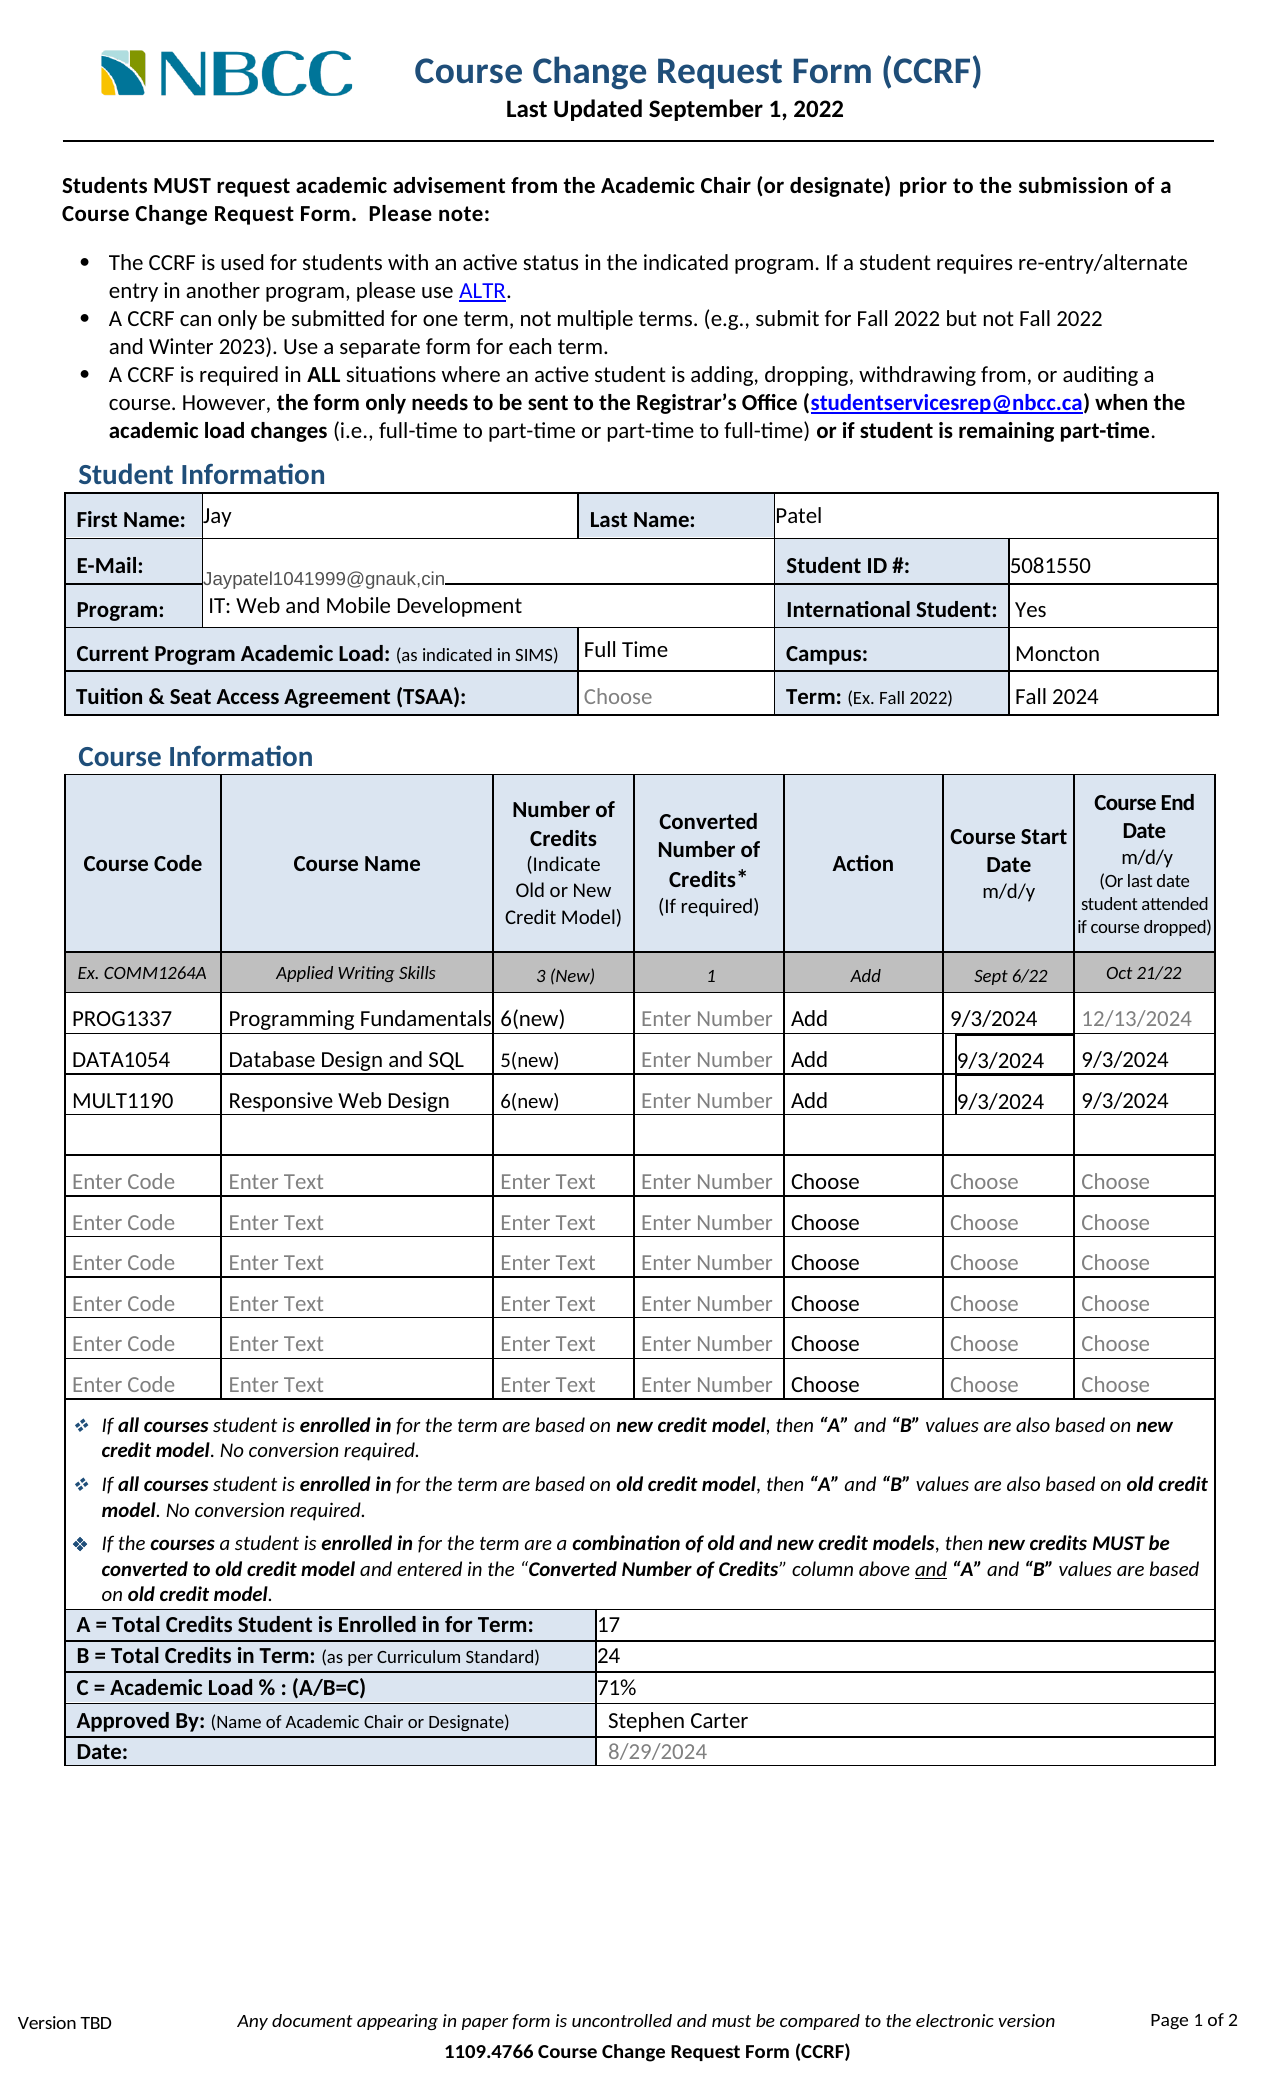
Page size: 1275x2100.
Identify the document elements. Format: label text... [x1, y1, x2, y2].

table_cell [957, 1076, 1073, 1114]
text Course Change Request Form (CCRF) Last Updated September 1, 2022 [127, 47, 1222, 123]
table_cell C = Academic Load % : (A/B=C) [66, 1673, 595, 1702]
picture [226, 55, 247, 69]
picture [166, 61, 193, 96]
table_cell Approved By: (Name of Academic Chair or Designate) [66, 1704, 595, 1736]
table_cell A = Total Credits Student is Enrolled in for Term: [66, 1610, 595, 1640]
table_header Converted Number of Credits* (If required) [635, 775, 783, 951]
table_cell [494, 1115, 633, 1154]
table_cell Tuition & Seat Access Agreement (TSAA): [66, 672, 577, 714]
table_cell [66, 1237, 220, 1276]
table_cell 5(new) [494, 1034, 633, 1073]
picture [274, 50, 330, 96]
table_header Number of Credits (Indicate Old or New Credit Model) [494, 775, 633, 951]
table_cell International Student: [775, 585, 1008, 627]
table_cell [635, 1156, 783, 1195]
picture [342, 89, 353, 96]
table_cell [635, 1359, 783, 1398]
text Course Information [78, 738, 1222, 773]
table_cell [635, 1034, 783, 1073]
text Students MUST request academic advisement from the Academic Chair (or designate) prior to the submission of a Course Change Request Form. Please note: [62, 172, 1222, 228]
table_cell [494, 1197, 633, 1236]
table_cell [66, 1156, 220, 1195]
table_cell [944, 1075, 955, 1114]
table_cell [785, 1115, 942, 1154]
list A CCRF is required in ALL situations where an active student is adding, dropping, withdrawing from, or auditing a course. However, the form only needs to be sent to the Registrar’s Office (studentservicesrep@nbcc.ca) when the academic load changes (i.e., full-time to part-time or part-time to full-time) or if student is remaining part-time. [81, 360, 1215, 444]
table_cell Current Program Academic Load: (as indicated in SIMS) [66, 628, 577, 670]
table_cell [635, 1318, 783, 1357]
table_cell Campus: [775, 628, 1008, 670]
table_header Last Name: [579, 494, 774, 537]
table_cell 71% [597, 1673, 1214, 1702]
table_cell 6(new) [494, 1075, 633, 1114]
table_cell [635, 1075, 783, 1114]
table_cell [494, 993, 633, 1032]
table_cell [635, 1197, 783, 1236]
table_cell [222, 1278, 492, 1317]
table_cell [222, 1156, 492, 1195]
table_cell [635, 993, 783, 1032]
table_cell [635, 1115, 783, 1154]
table_cell Student ID #: [775, 539, 1008, 583]
table_cell If all courses student is enrolled in for the term are based on new credit model, then “A” and “B” values are also based on new credit model. No conversion required. If all courses student is enrolled in for the term are based on old credit model, then “A” and “B” values are also based on old credit model. No conversion required. If the courses a student is enrolled in for the term are a combination of old and new credit models, then new credits MUST be converted to old credit model and entered in the “Converted Number of Credits” column above and “A” and “B” values are based on old credit model. [66, 1400, 1214, 1609]
table_cell [579, 672, 774, 714]
table_header Course Code [66, 775, 220, 951]
table_cell [222, 993, 492, 1032]
table_header Action [785, 775, 942, 951]
table_cell Sept 6/22 [944, 953, 1073, 992]
table_cell [494, 1278, 633, 1317]
table_cell Ex. COMM1264A [66, 953, 220, 992]
table_cell 3 (New) [494, 953, 633, 992]
table_cell B = Total Credits in Term: (as per Curriculum Standard) [66, 1642, 595, 1671]
table_cell [494, 1359, 633, 1398]
table_header First Name: [66, 494, 202, 537]
table_cell [597, 1704, 1214, 1736]
table_cell [1075, 1115, 1214, 1154]
table_cell [944, 1115, 1073, 1154]
table_cell [494, 1237, 633, 1276]
table_cell [944, 1034, 955, 1073]
table_cell [494, 1318, 633, 1357]
table_cell [494, 1156, 633, 1195]
table_cell [222, 1318, 492, 1357]
table_cell [66, 1359, 220, 1398]
table_cell [957, 1036, 1073, 1073]
table_cell Add [785, 953, 942, 992]
table_cell [66, 1197, 220, 1236]
table_cell [222, 1115, 492, 1154]
table_cell [222, 1237, 492, 1276]
table_cell [732, 539, 774, 583]
list A CCRF can only be submitted for one term, not multiple terms. (e.g., submit for Fall 2022 but not Fall 2022 and Winter 2023). Use a separate form for each term. [81, 304, 1109, 360]
table_cell MULT1190 [66, 1075, 220, 1114]
table_header Jay [203, 494, 577, 537]
picture [226, 73, 249, 92]
table_cell [66, 1278, 220, 1317]
table_header Course Start Date m/d/y [944, 775, 1073, 951]
table_header Patel [775, 494, 1217, 537]
table_header Course Name [222, 775, 492, 951]
table_cell [222, 1359, 492, 1398]
subtitle Student Information [78, 457, 1222, 492]
table_cell 17 [597, 1610, 1214, 1640]
table_cell [1010, 672, 1217, 714]
table_cell DATA1054 [66, 1034, 220, 1073]
table_cell Applied Writing Skills [222, 953, 492, 992]
table_cell Term: (Ex. Fall 2022) [775, 672, 1008, 714]
picture [321, 50, 353, 93]
table_cell 1 [635, 953, 783, 992]
table_cell [66, 993, 220, 1032]
table_cell [66, 1115, 220, 1154]
table_cell E-Mail: [66, 539, 202, 583]
picture [101, 50, 283, 96]
table_cell 24 [597, 1642, 1214, 1671]
table_cell [635, 1237, 783, 1276]
list The CCRF is used for students with an active status in the indicated program. If a student requires re-entry/alternate entry in another program, please use ALTR. [81, 248, 1222, 304]
table_cell Date: [66, 1738, 595, 1765]
table_cell 5081550 [1010, 539, 1217, 583]
table_cell Oct 21/22 [1075, 953, 1214, 992]
table_cell [222, 1197, 492, 1236]
table_cell Database Design and SQL [222, 1034, 492, 1073]
table_cell [66, 1318, 220, 1357]
table_cell [635, 1278, 783, 1317]
table_header Course End Date m/d/y (Or last date student attended if course dropped) [1075, 775, 1214, 951]
table_cell [203, 585, 774, 627]
table_cell Responsive Web Design [222, 1075, 492, 1114]
table_cell [579, 628, 774, 670]
table_cell Program: [66, 585, 202, 627]
